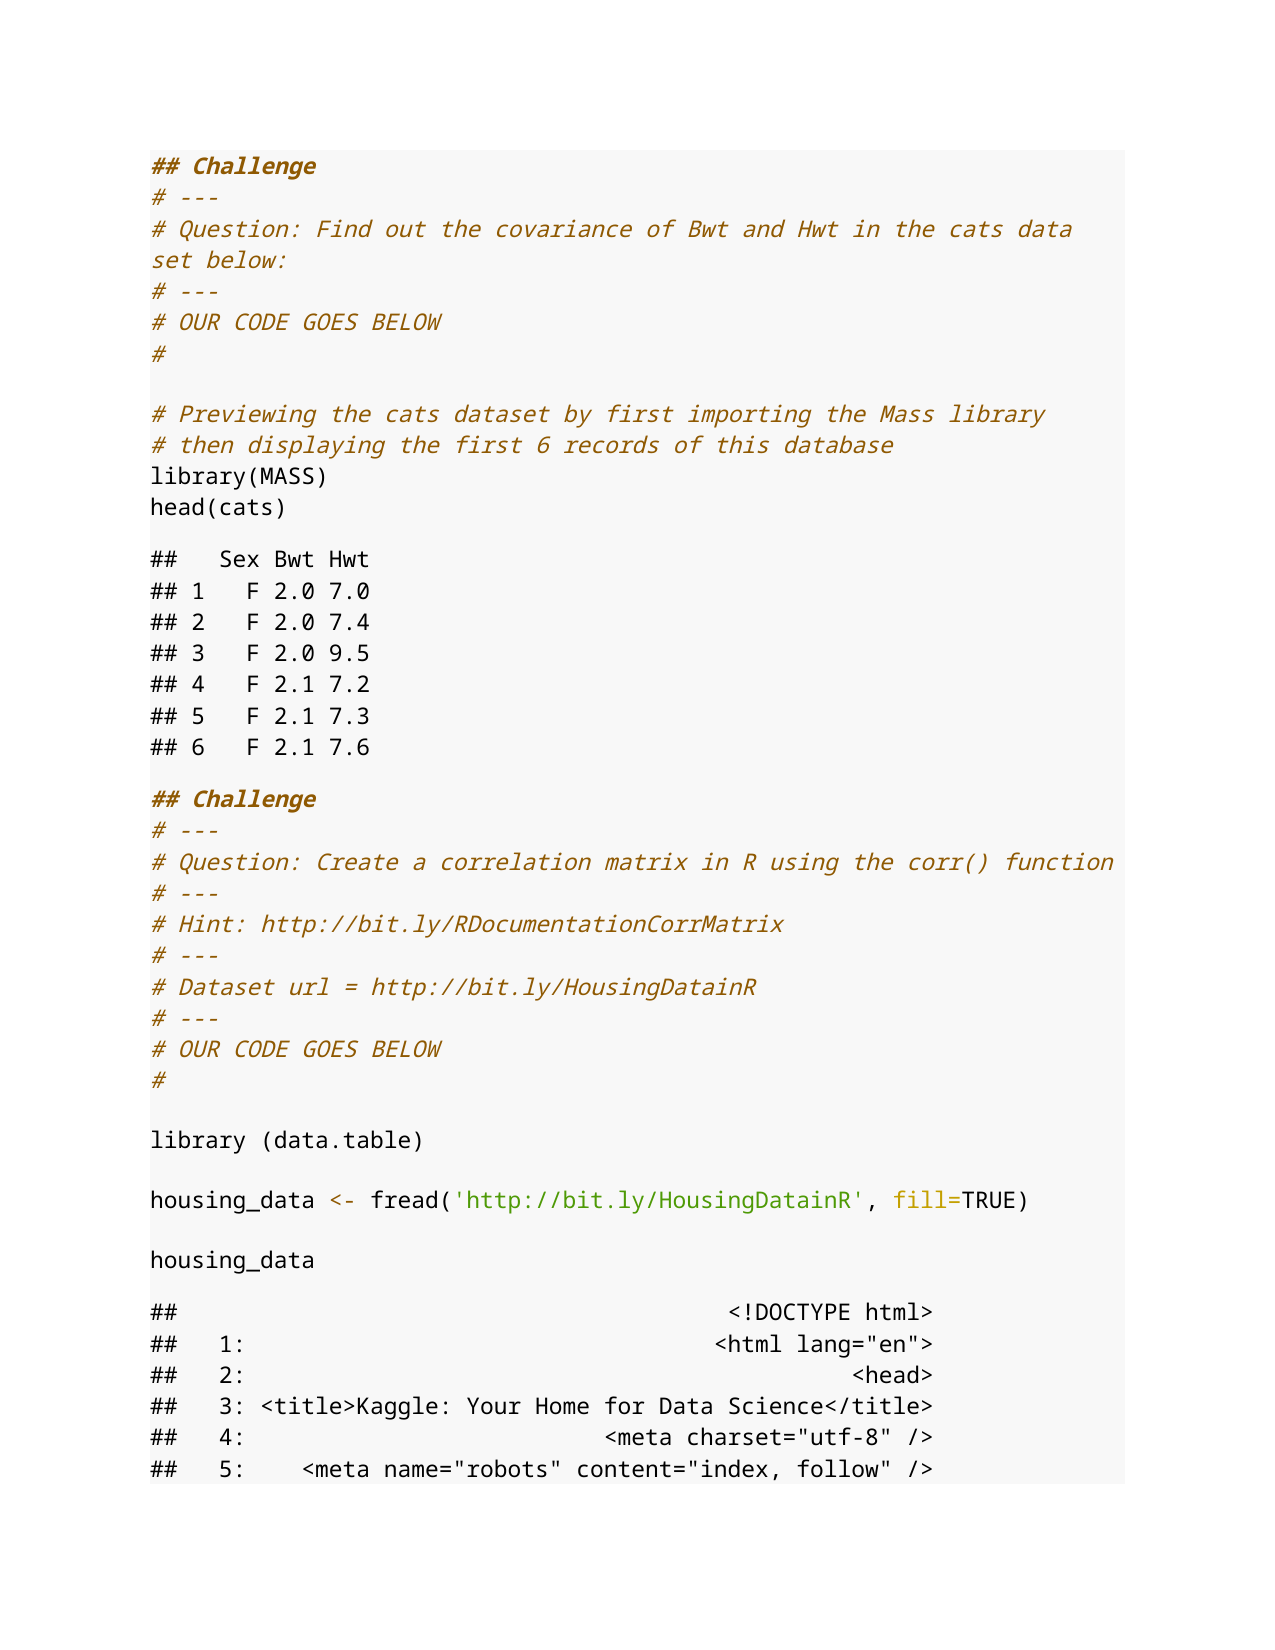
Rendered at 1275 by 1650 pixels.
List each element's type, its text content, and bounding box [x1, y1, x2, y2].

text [150, 1296, 1125, 1484]
text ## Sex Bwt Hwt ## 1 F 2.0 7.0 ## 2 F 2.0 7.4 ## 3 F 2.0 9.5 ## 4 F 2.1 7.2 ## 5 F 2.1 7.3 ## 6 F 2.1 7.6 [150, 543, 1125, 762]
text ## Challenge # --- # Question: Create a correlation matrix in R using the corr() function # --- # Hint: http://bit.ly/RDocumentationCorrMatrix # --- # Dataset url = http://bit.ly/HousingDatainR # --- # OUR CODE GOES BELOW # library (data.table) housing_data <- fread('http://bit.ly/HousingDatainR', fill=TRUE) housing_data [150, 783, 1125, 1275]
text ## Challenge # --- # Question: Find out the covariance of Bwt and Hwt in the cats data set below: # --- # OUR CODE GOES BELOW # # Previewing the cats dataset by first importing the Mass library # then displaying the first 6 records of this database library(MASS) head(cats) [150, 150, 1125, 522]
